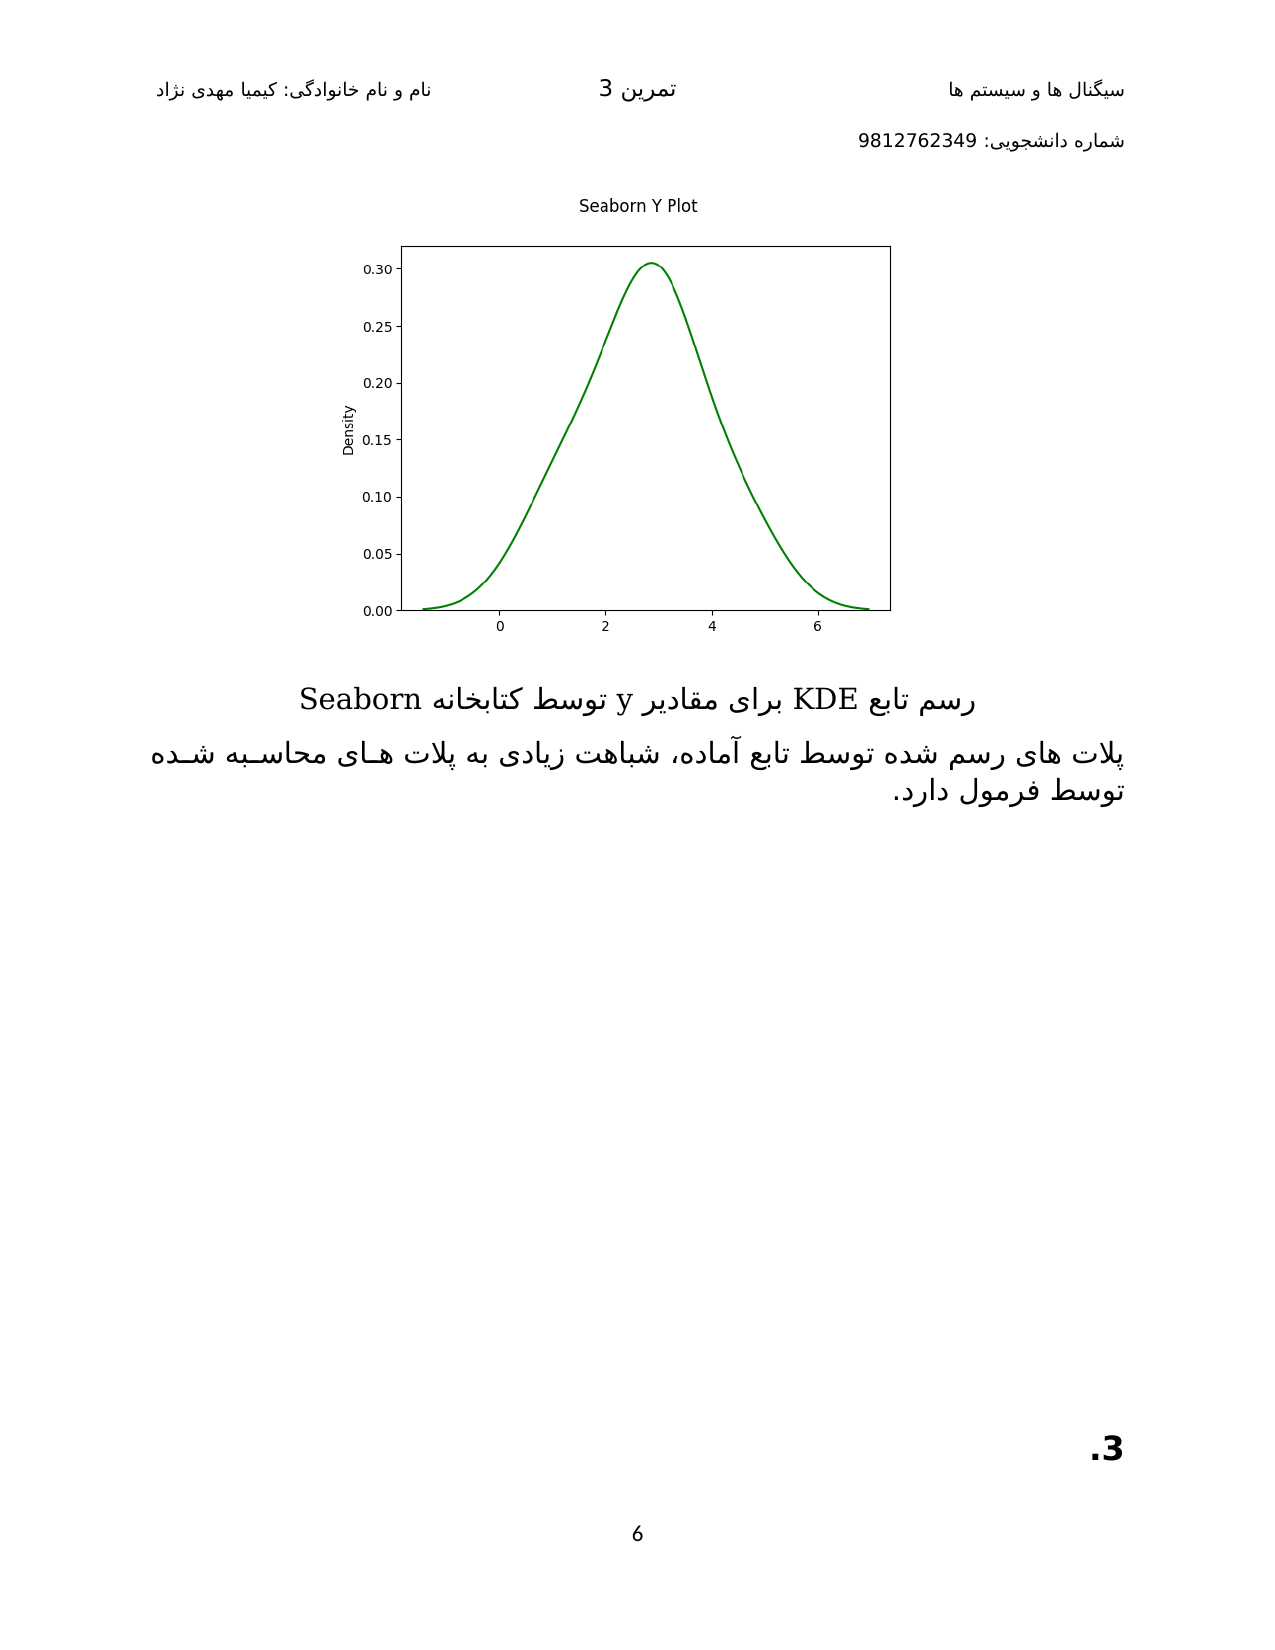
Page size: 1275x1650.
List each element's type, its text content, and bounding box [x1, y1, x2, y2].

text پلات های رسم شده توسط تابع آماده، شباهت زیادی به پلات های محاسبه شده توسط فرمول دارد. [150, 736, 1125, 807]
text رسم تابع KDE برای مقادیر y توسط کتابخانه Seaborn [150, 681, 1125, 717]
picture [322, 188, 953, 662]
text 3. [150, 1430, 1125, 1468]
